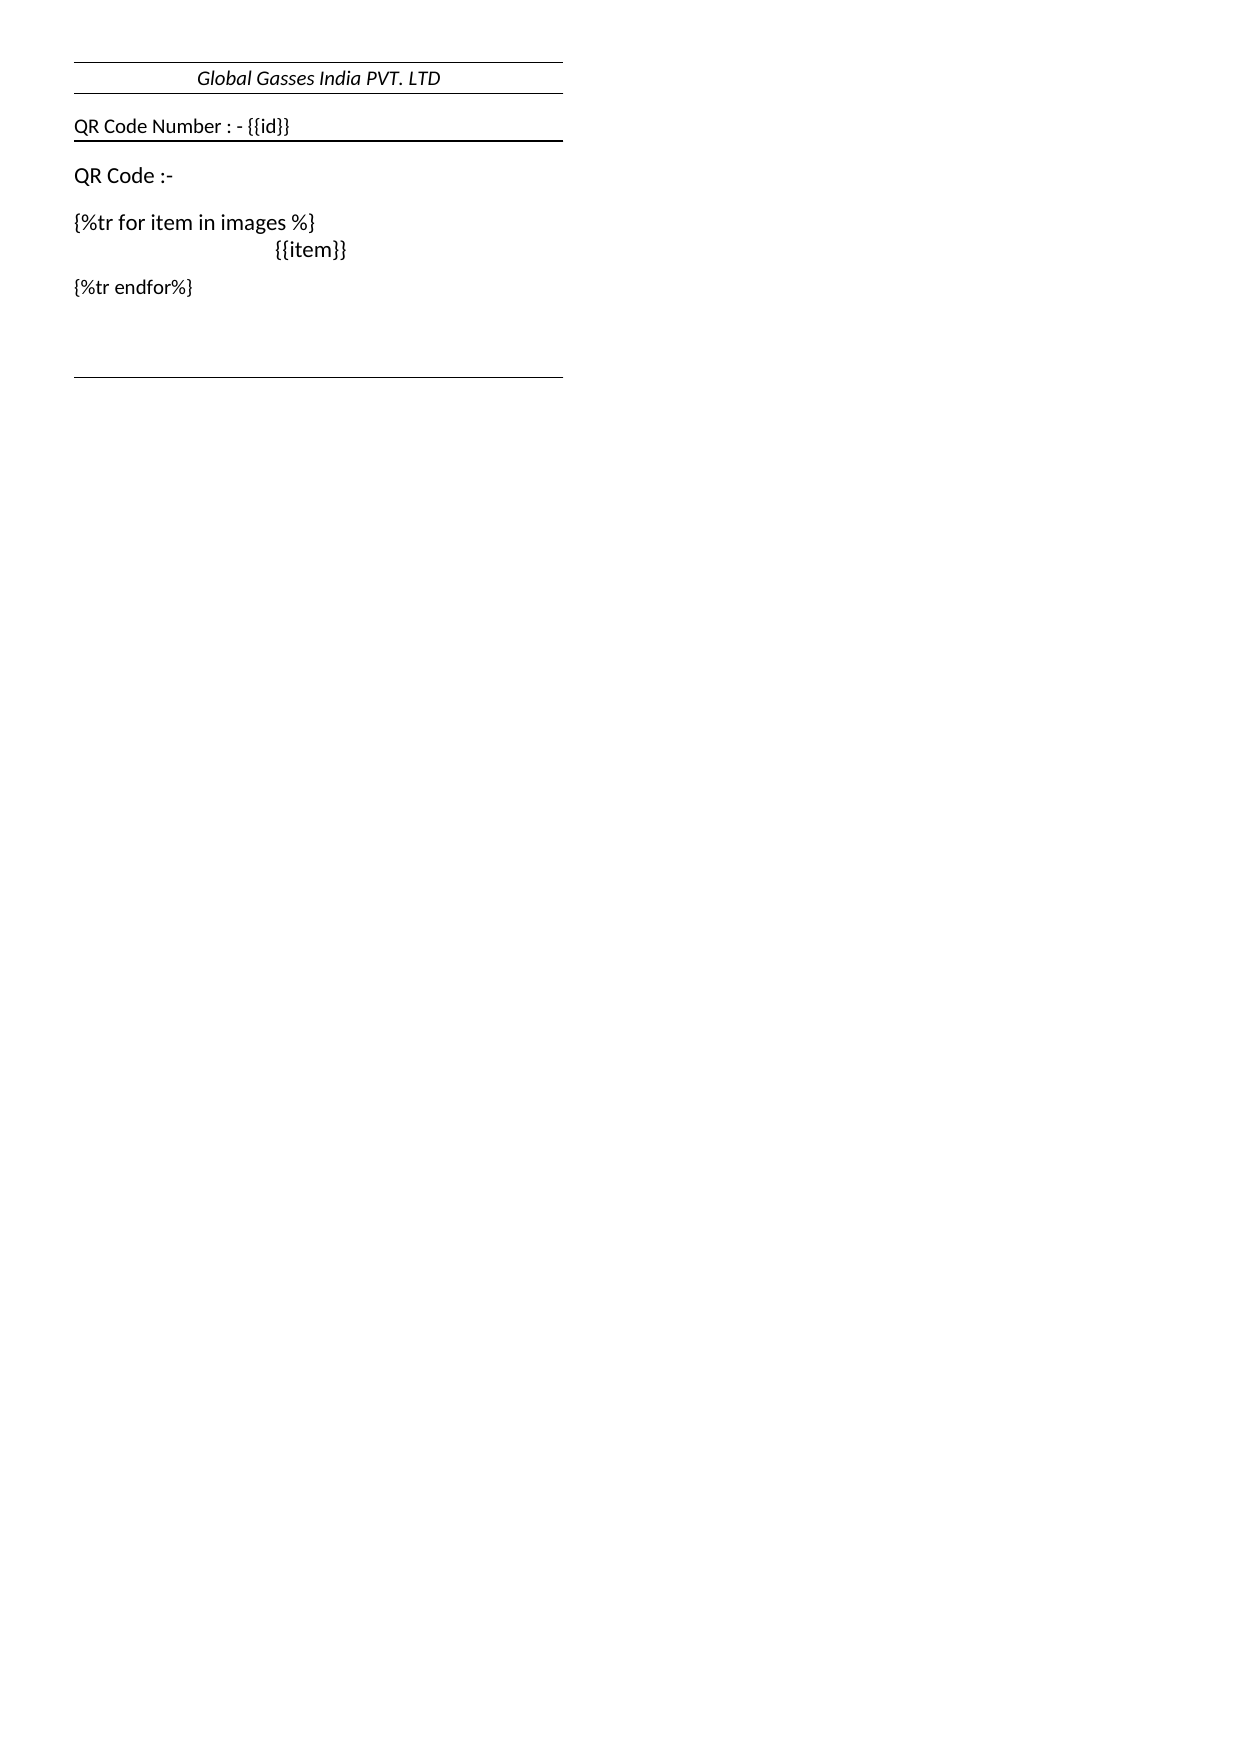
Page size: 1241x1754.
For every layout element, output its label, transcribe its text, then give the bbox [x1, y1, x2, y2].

table_cell {%tr endfor%} [63, 264, 559, 299]
text QR Code :- [74, 161, 563, 189]
table_header {%tr for item in images %} [63, 208, 559, 236]
text QR Code Number : - {{id}} [74, 113, 563, 140]
table_cell {{item}} [63, 236, 559, 264]
text Global Gasses India PVT. LTD [74, 63, 563, 93]
